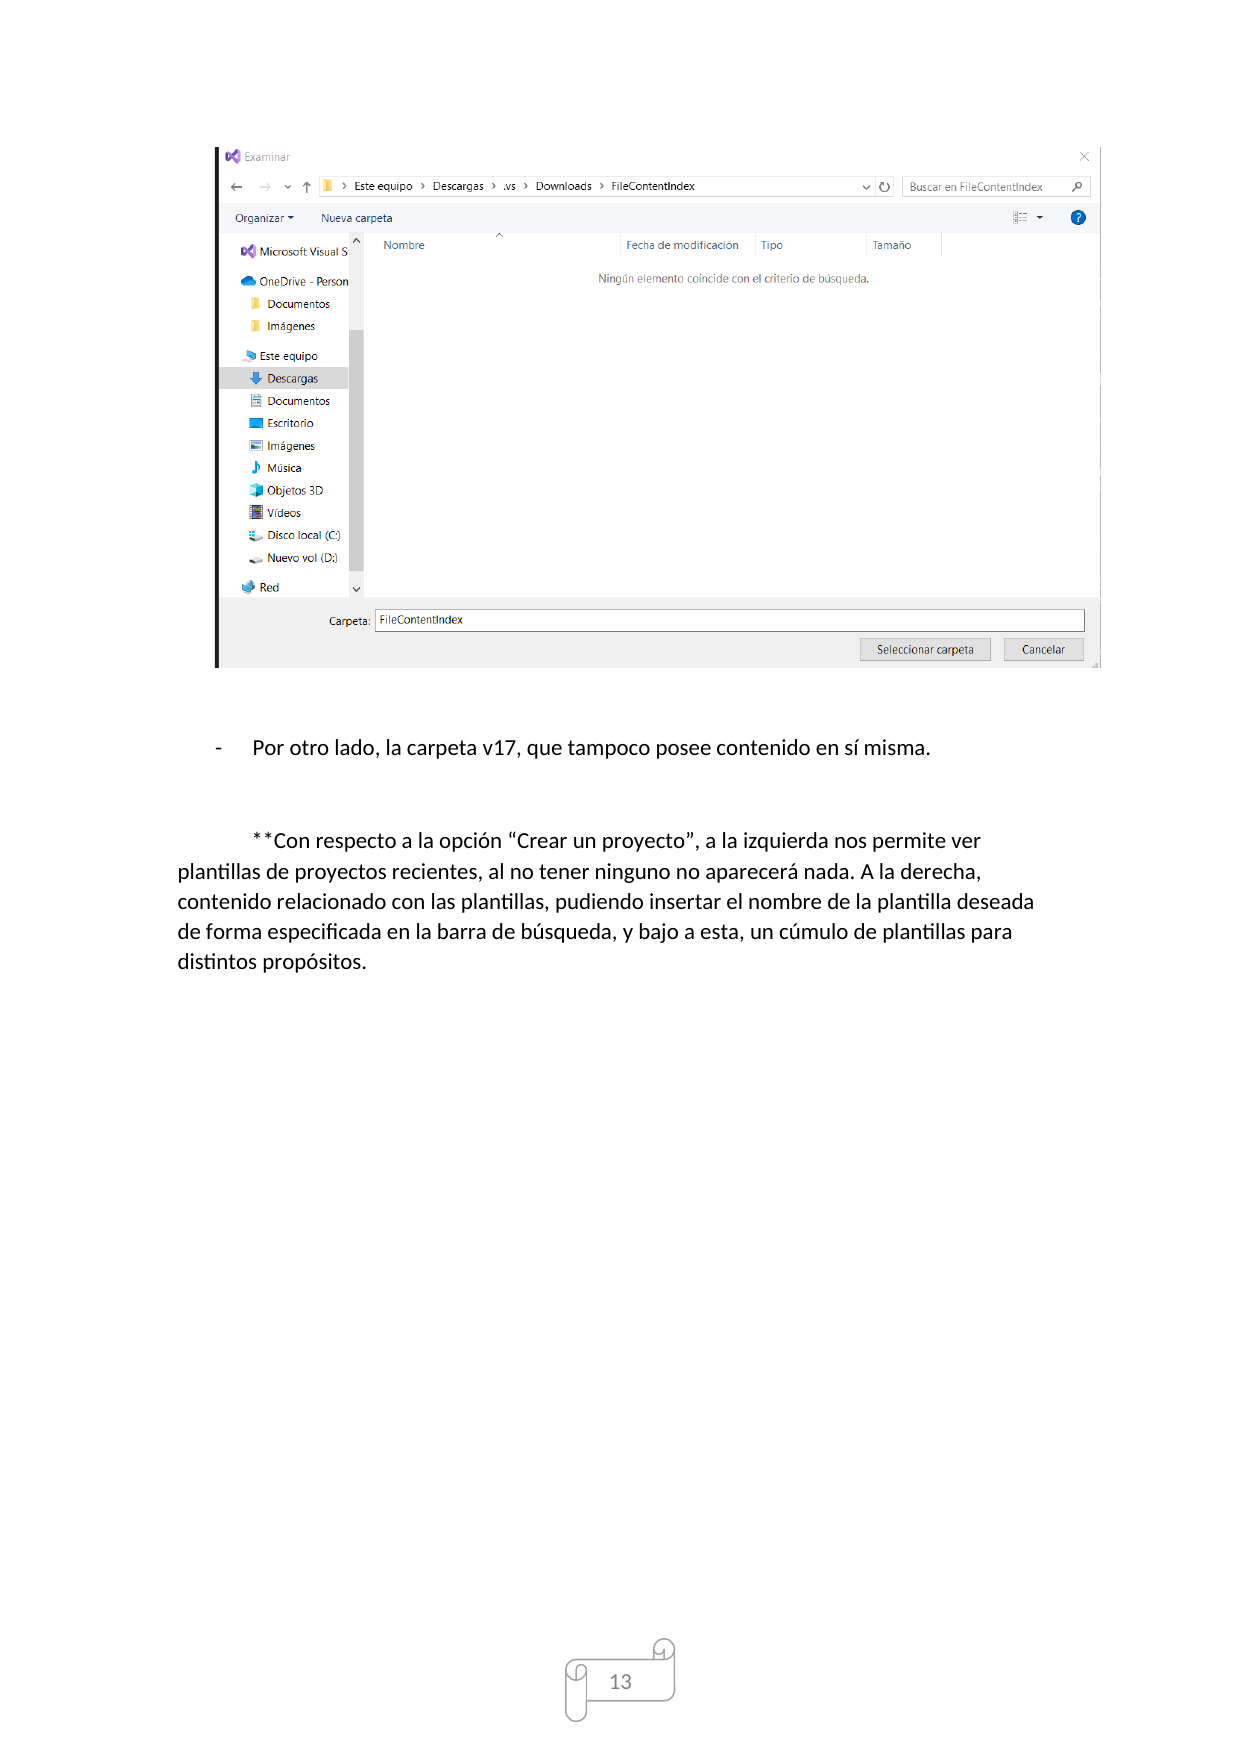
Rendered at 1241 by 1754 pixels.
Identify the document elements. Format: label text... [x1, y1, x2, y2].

text **Con respecto a la opción “Crear un proyecto”, a la izquierda nos permite ver plantillas de proyectos recientes, al no tener ninguno no aparecerá nada. A la derecha, contenido relacionado con las plantillas, pudiendo insertar el nombre de la plantilla deseada de forma especificada en la barra de búsqueda, y bajo a esta, un cúmulo de plantillas para distintos propósitos. [177, 827, 1063, 976]
picture [214, 147, 1101, 668]
list Por otro lado, la carpeta v17, que tampoco posee contenido en sí misma. [215, 733, 1063, 761]
